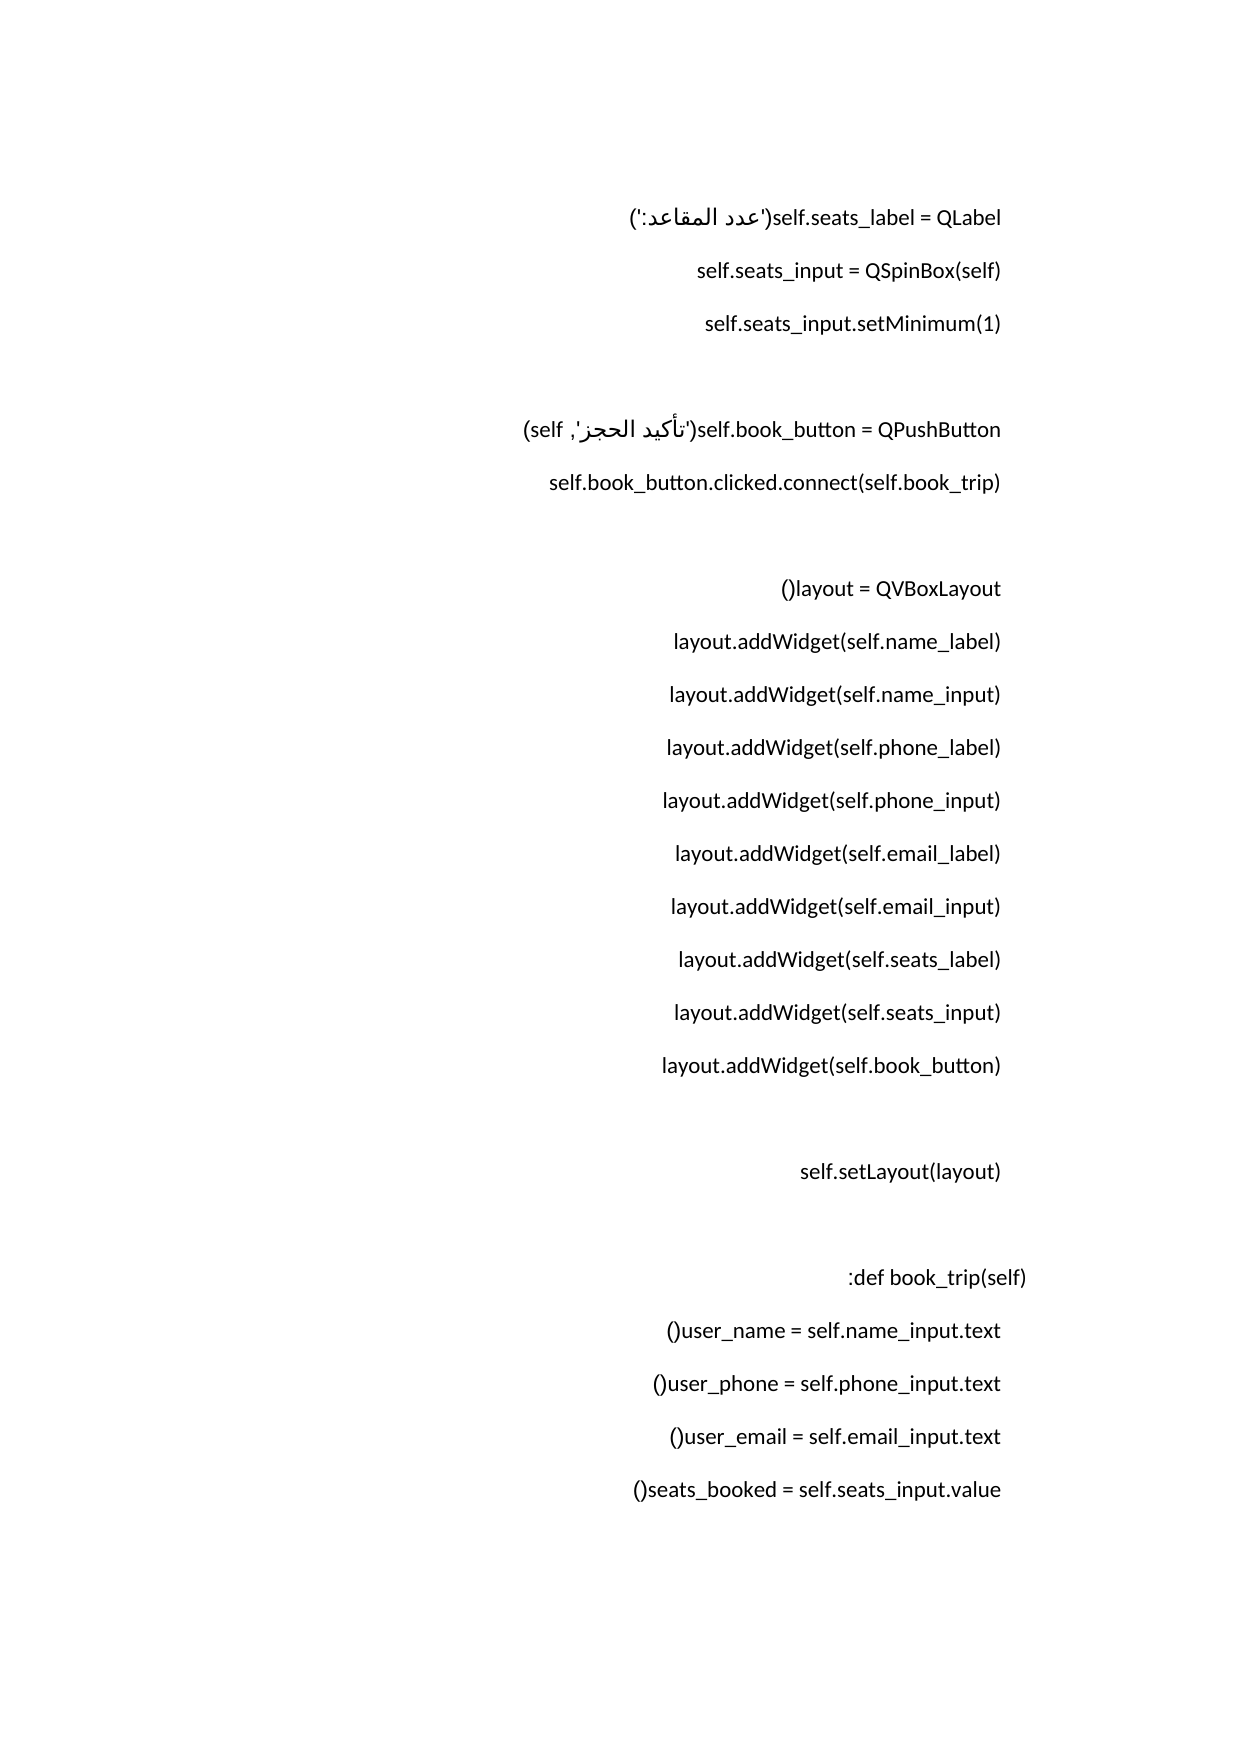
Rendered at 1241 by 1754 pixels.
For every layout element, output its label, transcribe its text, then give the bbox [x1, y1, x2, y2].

text self.seats_label = QLabel('عدد المقاعد:') [187, 203, 1053, 231]
text self.setLayout(layout) [187, 1157, 1053, 1185]
text layout.addWidget(self.name_input) [187, 680, 1053, 708]
text user_email = self.email_input.text() [187, 1422, 1053, 1451]
text layout = QVBoxLayout() [187, 574, 1053, 602]
text user_phone = self.phone_input.text() [187, 1369, 1053, 1397]
text layout.addWidget(self.seats_label) [187, 945, 1053, 973]
text self.seats_input.setMinimum(1) [187, 309, 1053, 337]
text layout.addWidget(self.seats_input) [187, 998, 1053, 1026]
text layout.addWidget(self.email_label) [187, 839, 1053, 867]
text self.book_button.clicked.connect(self.book_trip) [187, 468, 1053, 496]
text self.book_button = QPushButton('تأكيد الحجز', self) [187, 415, 1053, 443]
text user_name = self.name_input.text() [187, 1316, 1053, 1344]
text layout.addWidget(self.name_label) [187, 627, 1053, 655]
text layout.addWidget(self.phone_label) [187, 733, 1053, 761]
text seats_booked = self.seats_input.value() [187, 1476, 1053, 1503]
text layout.addWidget(self.book_button) [187, 1051, 1053, 1079]
text def book_trip(self): [187, 1263, 1053, 1291]
text layout.addWidget(self.email_input) [187, 892, 1053, 920]
text layout.addWidget(self.phone_input) [187, 786, 1053, 814]
text self.seats_input = QSpinBox(self) [187, 256, 1053, 284]
